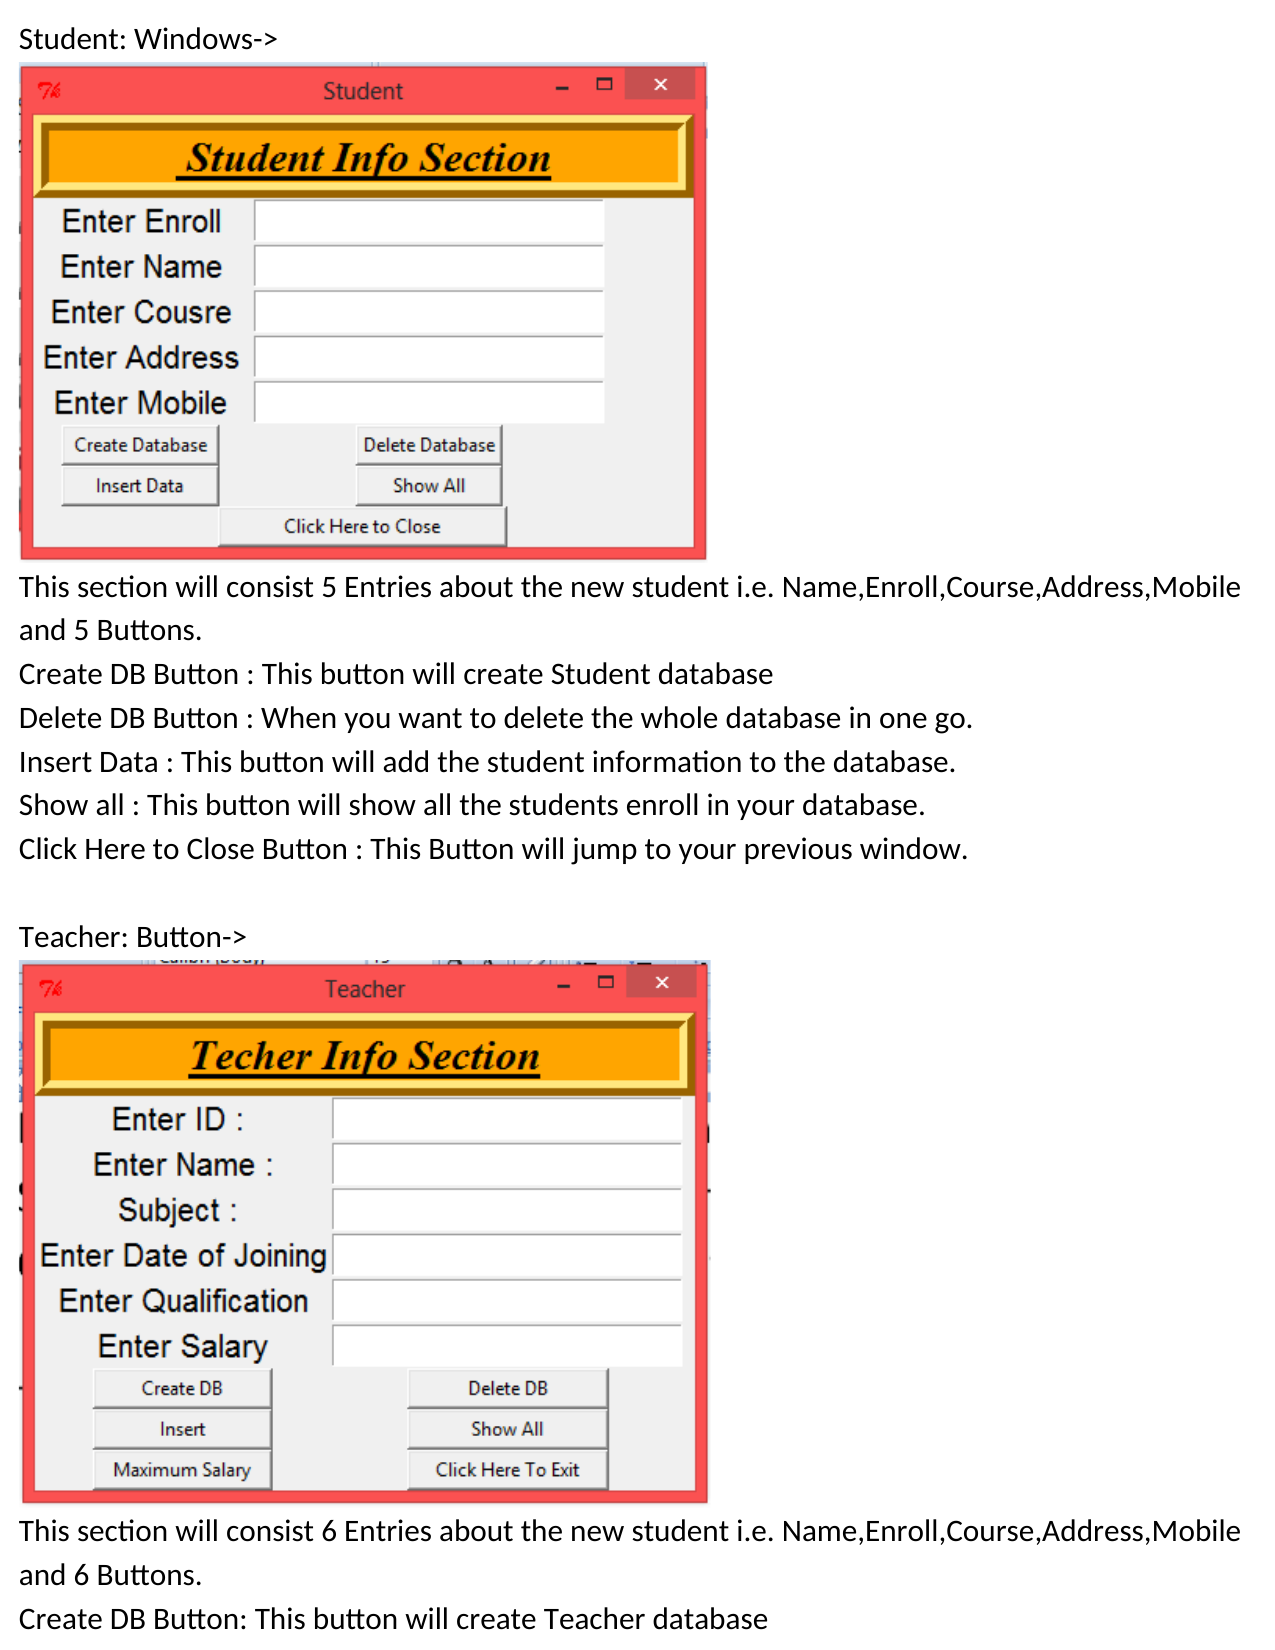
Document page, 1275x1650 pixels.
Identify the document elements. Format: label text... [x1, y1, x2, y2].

text Teacher: Button-> [19, 917, 1256, 955]
text Click Here to Close Button : This Button will jump to your previous window. [19, 829, 1256, 867]
text Student: Windows-> [19, 19, 1256, 57]
text Delete DB Button : When you want to delete the whole database in one go. [19, 698, 1256, 736]
text Show all : This button will show all the students enroll in your database. [19, 785, 1256, 823]
text Insert Data : This button will add the student information to the database. [19, 742, 1256, 780]
picture [18, 960, 711, 1508]
text This section will consist 5 Entries about the new student i.e. Name,Enroll,Course,Address,Mobile and 5 Buttons. [19, 567, 1256, 648]
text This section will consist 6 Entries about the new student i.e. Name,Enroll,Course,Address,Mobile and 6 Buttons. [19, 1512, 1256, 1593]
picture [18, 62, 708, 563]
text Create DB Button: This button will create Teacher database [19, 1599, 1256, 1637]
text Create DB Button : This button will create Student database [19, 654, 1256, 692]
